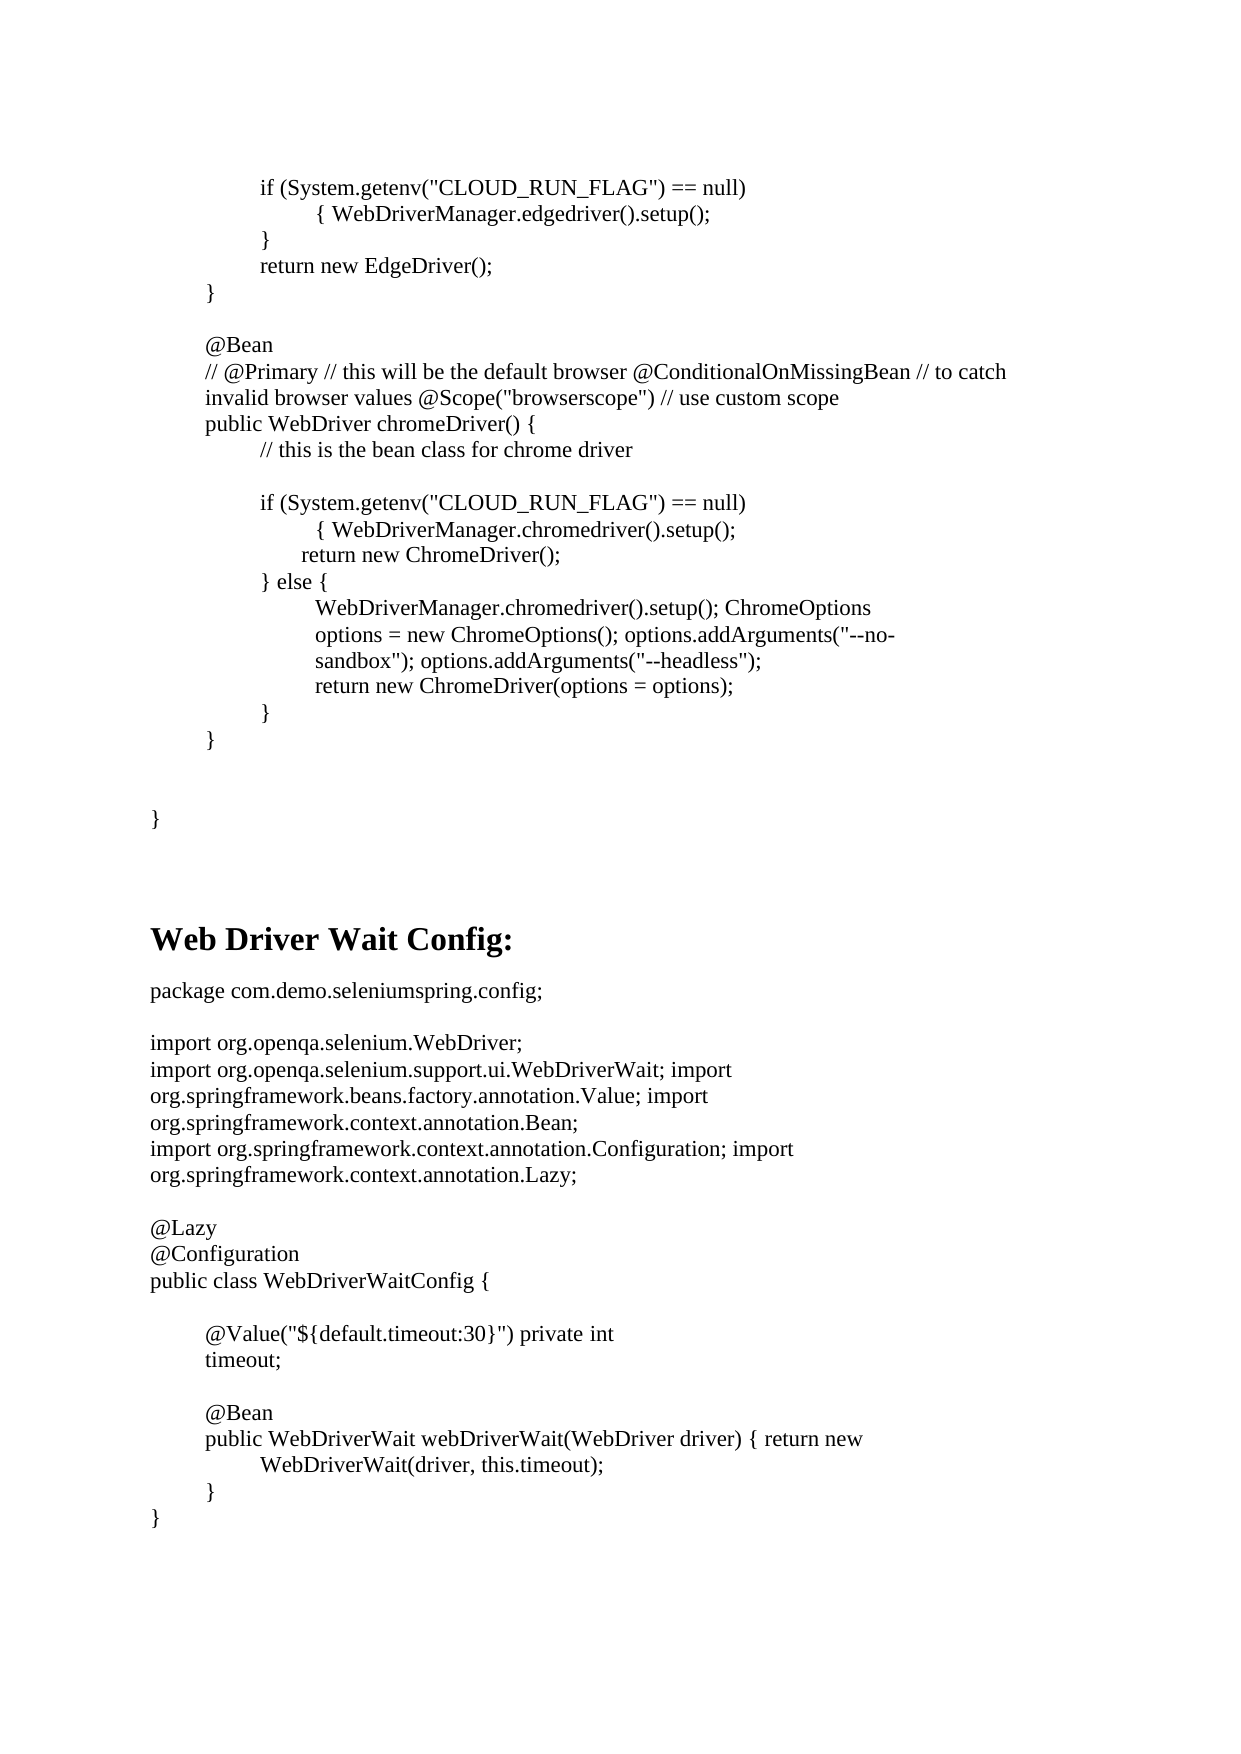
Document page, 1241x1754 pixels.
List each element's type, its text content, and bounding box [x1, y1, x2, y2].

text return new EdgeDriver(); [260, 252, 1096, 279]
text } [205, 279, 1096, 305]
text } [260, 699, 1096, 726]
text package com.demo.seleniumspring.config; [150, 977, 1096, 1004]
text } [260, 227, 1096, 252]
text public WebDriver chromeDriver() { [205, 411, 1096, 437]
text } [205, 1478, 1096, 1504]
text @Lazy @Configuration [150, 1214, 344, 1267]
text } [205, 726, 1096, 752]
text public WebDriverWait webDriverWait(WebDriver driver) { return new WebDriverWait(driver, this.timeout); [205, 1425, 949, 1478]
text @Value("${default.timeout:30}") private int timeout; [205, 1320, 632, 1372]
text public class WebDriverWaitConfig { [150, 1267, 1096, 1293]
text import org.openqa.selenium.support.ui.WebDriverWait; import org.springframework.beans.factory.annotation.Value; import org.springframework.context.annotation.Bean; [150, 1056, 948, 1135]
subtitle Web Driver Wait Config: [150, 919, 1096, 958]
text } [150, 1504, 1096, 1531]
text return new ChromeDriver(); [301, 542, 1096, 568]
text import org.openqa.selenium.WebDriver; [150, 1030, 1096, 1056]
text @Bean [205, 1399, 1096, 1425]
text WebDriverManager.chromedriver().setup(); ChromeOptions options = new ChromeOptions(); options.addArguments("--no-sandbox"); options.addArguments("--headless"); [315, 594, 920, 673]
text } [150, 805, 1096, 831]
text return new ChromeDriver(options = options); [315, 673, 1096, 699]
text // @Primary // this will be the default browser @ConditionalOnMissingBean // to catch invalid browser values @Scope("browserscope") // use custom scope [205, 358, 1032, 411]
text // this is the bean class for chrome driver [260, 437, 1096, 463]
text if (System.getenv("CLOUD_RUN_FLAG") == null) { WebDriverManager.chromedriver().setup(); [260, 489, 894, 542]
text } else { [260, 568, 1096, 594]
text @Bean [205, 332, 1096, 358]
text import org.springframework.context.annotation.Configuration; import org.springframework.context.annotation.Lazy; [150, 1135, 977, 1188]
text if (System.getenv("CLOUD_RUN_FLAG") == null) { WebDriverManager.edgedriver().setup(); [260, 174, 894, 227]
